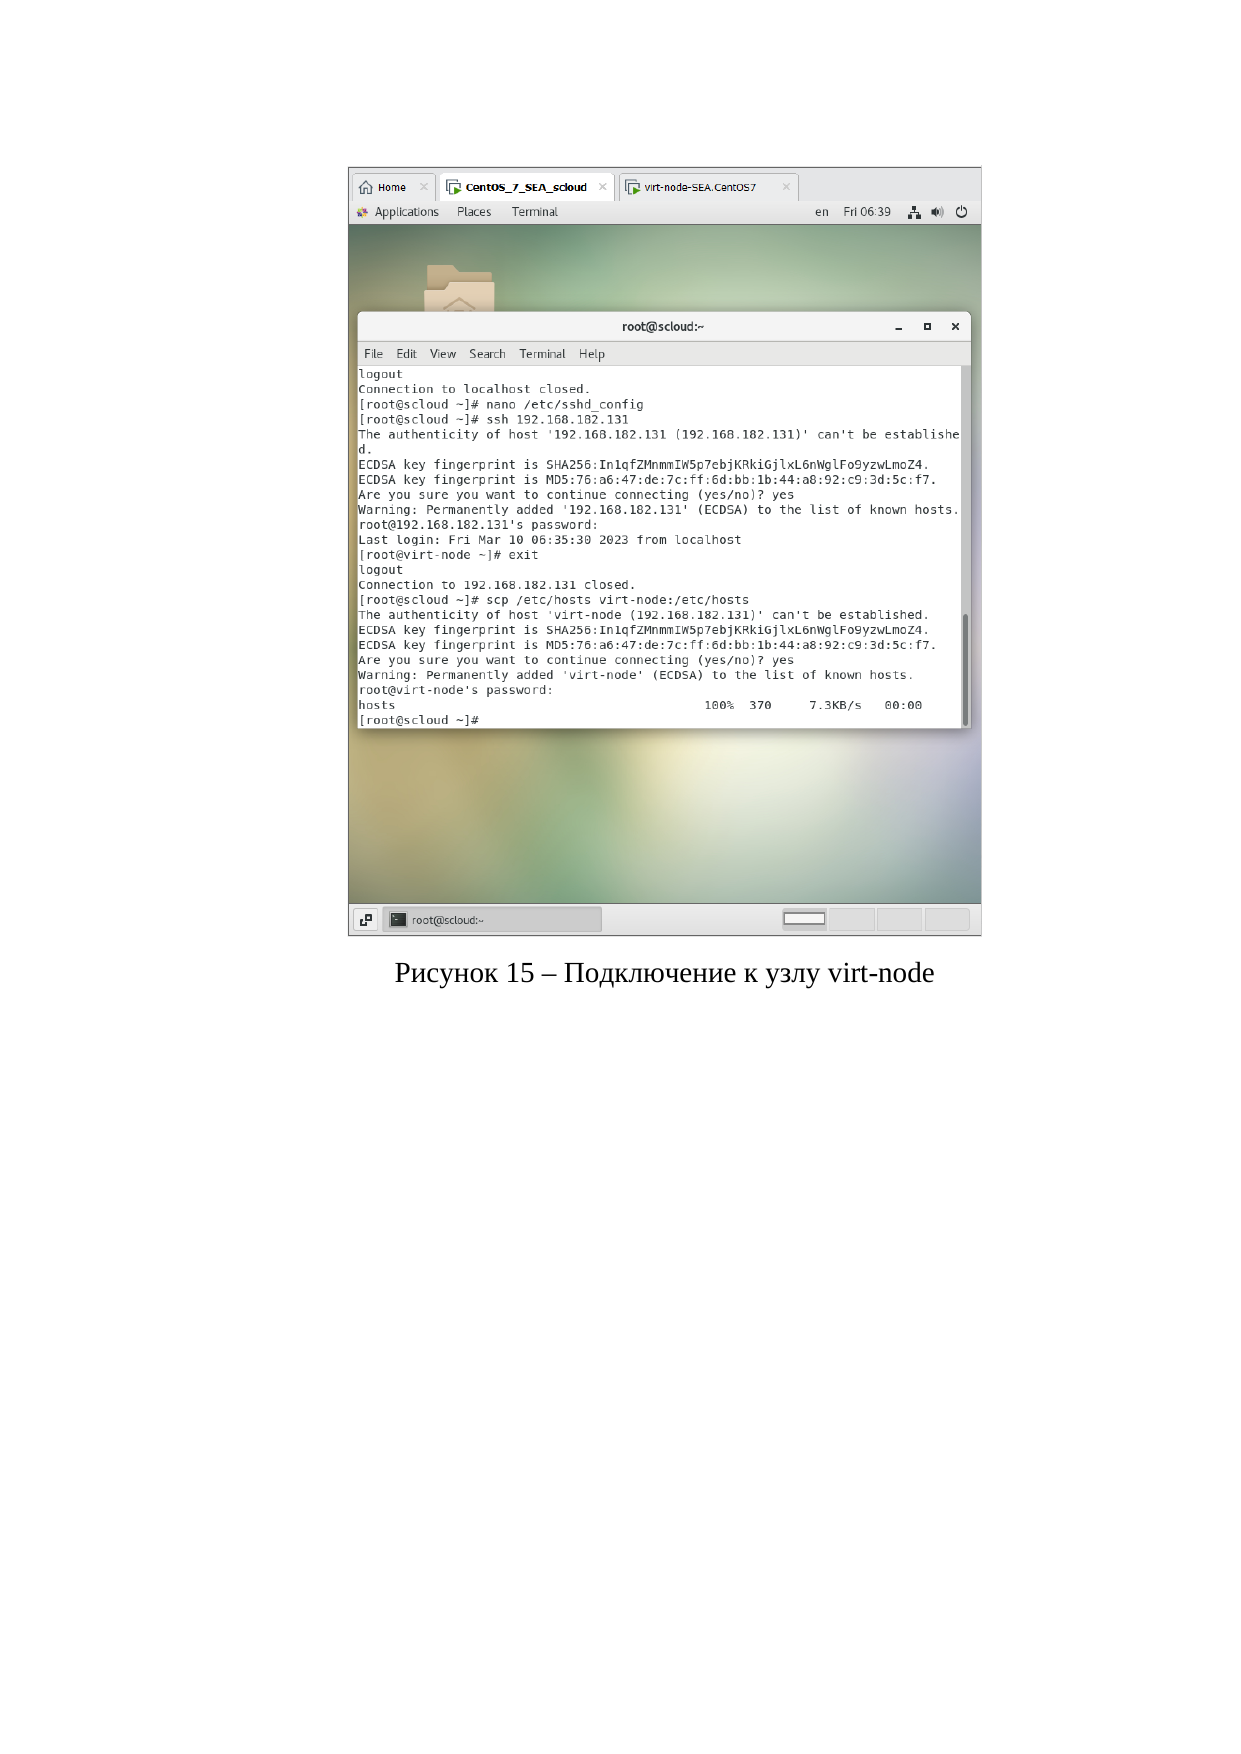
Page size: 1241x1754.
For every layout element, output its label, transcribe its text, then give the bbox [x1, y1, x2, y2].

text Рисунок 15 – Подключение к узлу virt-node [177, 955, 1152, 989]
picture [347, 165, 982, 937]
